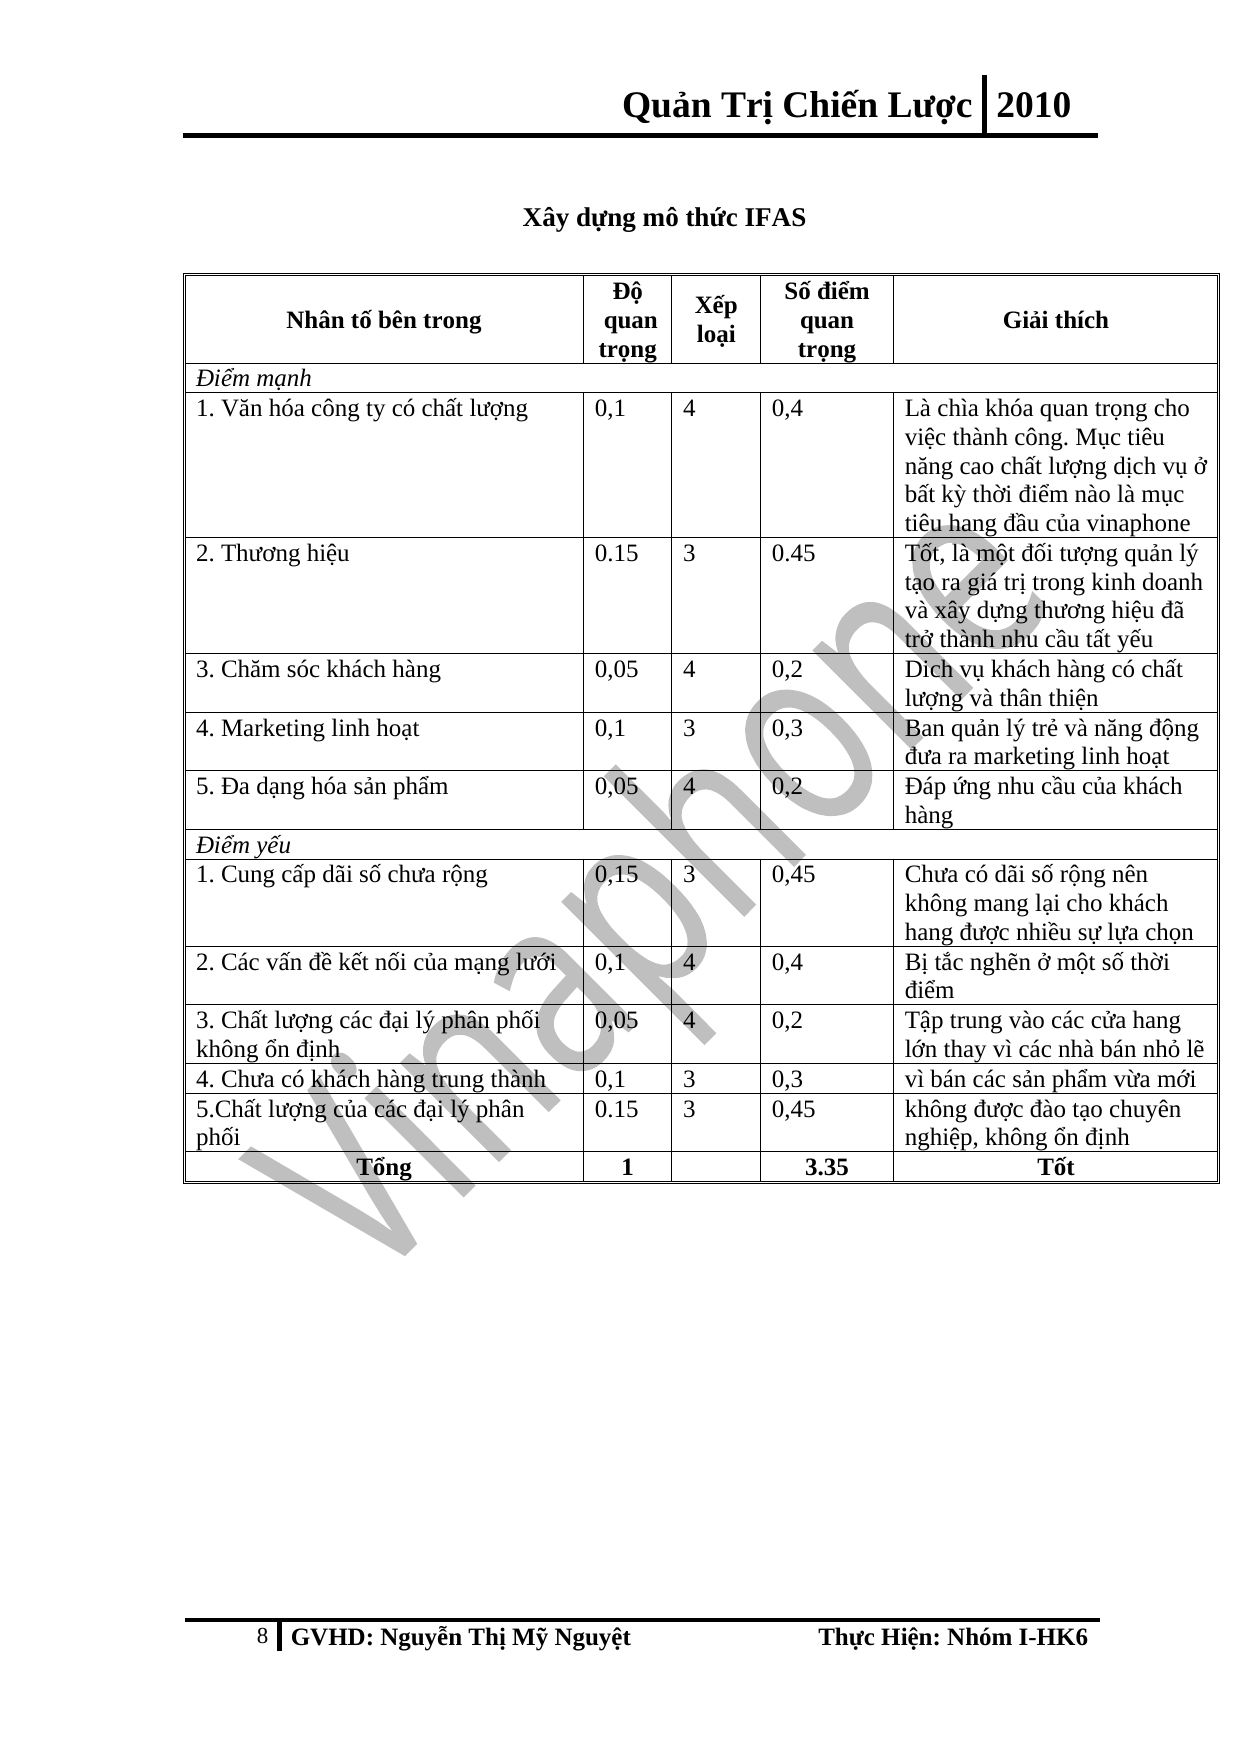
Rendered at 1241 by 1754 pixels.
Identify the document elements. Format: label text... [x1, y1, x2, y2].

table_cell 4. Marketing linh hoạt [186, 713, 583, 770]
table_cell 0,1 [584, 713, 671, 770]
table_cell 0,05 [584, 771, 671, 829]
table_cell 4. Chưa có khách hàng trung thành [186, 1064, 583, 1093]
table_cell 1. Cung cấp dãi số chưa rộng [186, 860, 583, 946]
table_cell 0,15 [584, 860, 671, 946]
table_cell 3 [672, 713, 760, 770]
table_cell 0,1 [584, 1064, 671, 1093]
table_cell 3 [672, 1094, 760, 1151]
table_header Giải thích [894, 276, 1217, 362]
table_cell 0,2 [761, 654, 893, 712]
table_header Số điểm quan trọng [761, 276, 893, 362]
table_cell 0,1 [584, 947, 671, 1004]
table_cell 2. Các vấn đề kết nối của mạng lưới [186, 947, 583, 1004]
table_cell 0.45 [761, 538, 893, 653]
table_cell 3 [672, 1064, 760, 1093]
table_cell 4 [672, 947, 760, 1004]
table_cell 5.Chất lượng của các đại lý phân phối [186, 1094, 583, 1151]
table_cell 0,45 [761, 860, 893, 946]
table_cell Ban quản lý trẻ và năng động đưa ra marketing linh hoạt [894, 713, 1217, 770]
table_cell 0,45 [761, 1094, 893, 1151]
table_cell Đáp ứng nhu cầu của khách hàng [894, 771, 1217, 829]
table_cell 0,05 [584, 1005, 671, 1063]
table_cell Tập trung vào các cửa hang lớn thay vì các nhà bán nhỏ lẽ [894, 1005, 1217, 1063]
table_cell 4 [672, 393, 760, 537]
table_cell 0,05 [584, 654, 671, 712]
table_cell [672, 1152, 760, 1181]
table_cell 3. Chất lượng các đại lý phân phối không ổn định [186, 1005, 583, 1063]
table_cell 4 [672, 1005, 760, 1063]
table_cell 0,1 [584, 393, 671, 537]
table_cell Chưa có dãi số rộng nên không mang lại cho khách hang được nhiều sự lựa chọn [894, 860, 1217, 946]
table_cell 1. Văn hóa công ty có chất lượng [186, 393, 583, 537]
table_cell 1 [584, 1152, 671, 1181]
table_cell 4 [672, 654, 760, 712]
table_cell 4 [672, 771, 760, 829]
table_cell 0.15 [584, 538, 671, 653]
table_header Xếp loại [672, 276, 760, 362]
table_cell không được đào tạo chuyên nghiệp, không ổn định [894, 1094, 1217, 1151]
table_cell 3. Chăm sóc khách hàng [186, 654, 583, 712]
text Xây dựng mô thức IFAS [207, 202, 1122, 233]
table_cell 0,3 [761, 713, 893, 770]
table_cell Tổng [186, 1152, 583, 1181]
table_cell 0,2 [761, 771, 893, 829]
table_cell Điểm mạnh [186, 364, 1217, 392]
table_cell Là chìa khóa quan trọng cho việc thành công. Mục tiêu năng cao chất lượng dịch vụ ở bất kỳ thời điểm nào là mục tiêu hang đầu của vinaphone [894, 393, 1217, 537]
table_cell 5. Đa dạng hóa sản phẩm [186, 771, 583, 829]
table_cell Tốt, là một đối tượng quản lý tạo ra giá trị trong kinh doanh và xây dựng thương hiệu đã trở thành nhu cầu tất yếu [894, 538, 1217, 653]
table_cell vì bán các sản phẩm vừa mới [894, 1064, 1217, 1093]
table_cell Dich vụ khách hàng có chất lượng và thân thiện [894, 654, 1217, 712]
table_cell 3.35 [761, 1152, 893, 1181]
table_cell 0,2 [761, 1005, 893, 1063]
table_cell 0,4 [761, 393, 893, 537]
table_cell 0,4 [761, 947, 893, 1004]
table_cell Bị tắc nghẽn ở một số thời điểm [894, 947, 1217, 1004]
table_header Nhân tố bên trong [186, 276, 583, 362]
table_cell 3 [672, 860, 760, 946]
table_cell 0,3 [761, 1064, 893, 1093]
table_cell 3 [672, 538, 760, 653]
table_cell 0.15 [584, 1094, 671, 1151]
table_cell 2. Thương hiệu [186, 538, 583, 653]
table_cell Điểm yếu [186, 830, 1217, 858]
table_header Độ quan trọng [584, 276, 671, 362]
table_cell Tốt [894, 1152, 1217, 1181]
